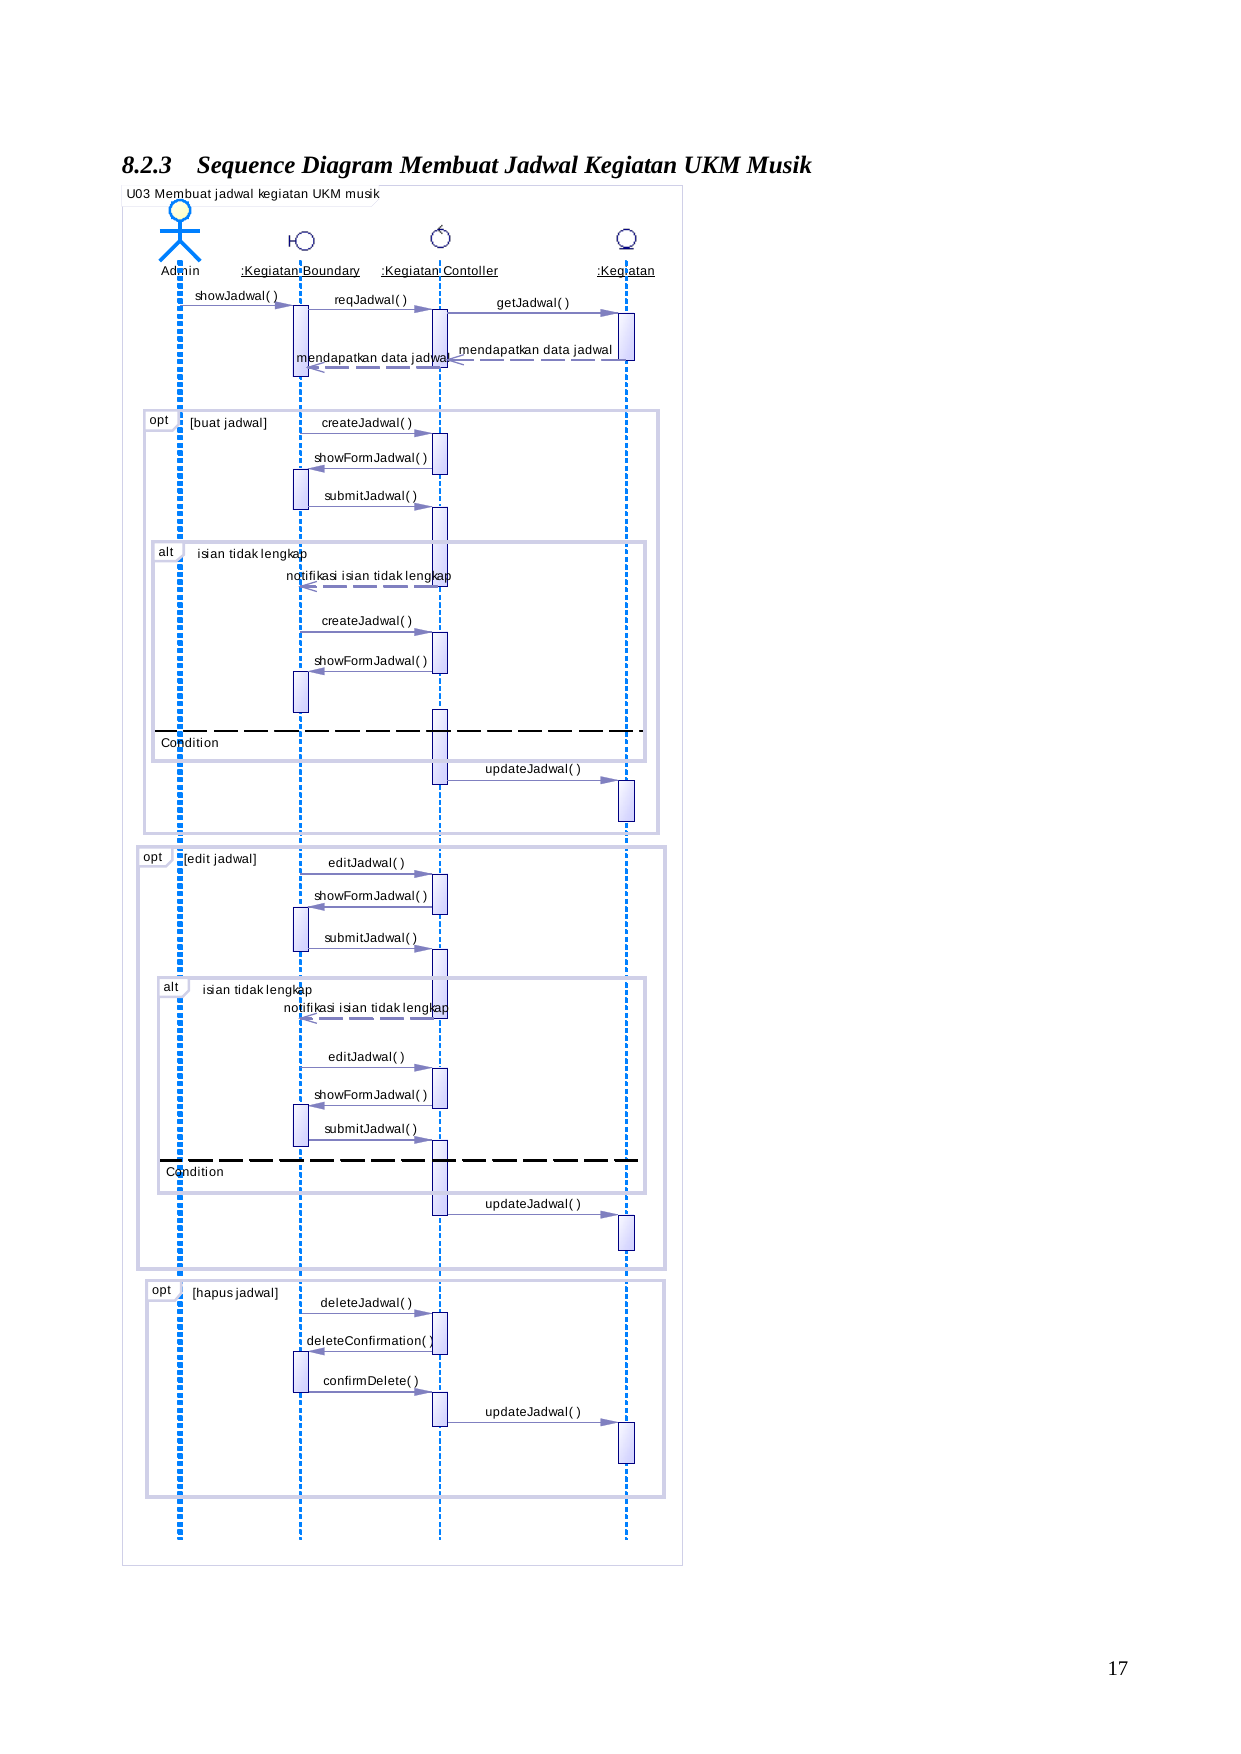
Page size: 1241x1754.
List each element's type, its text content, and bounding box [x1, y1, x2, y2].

subtitle Sequence Diagram Membuat Jadwal Kegiatan UKM Musik [122, 150, 1128, 179]
